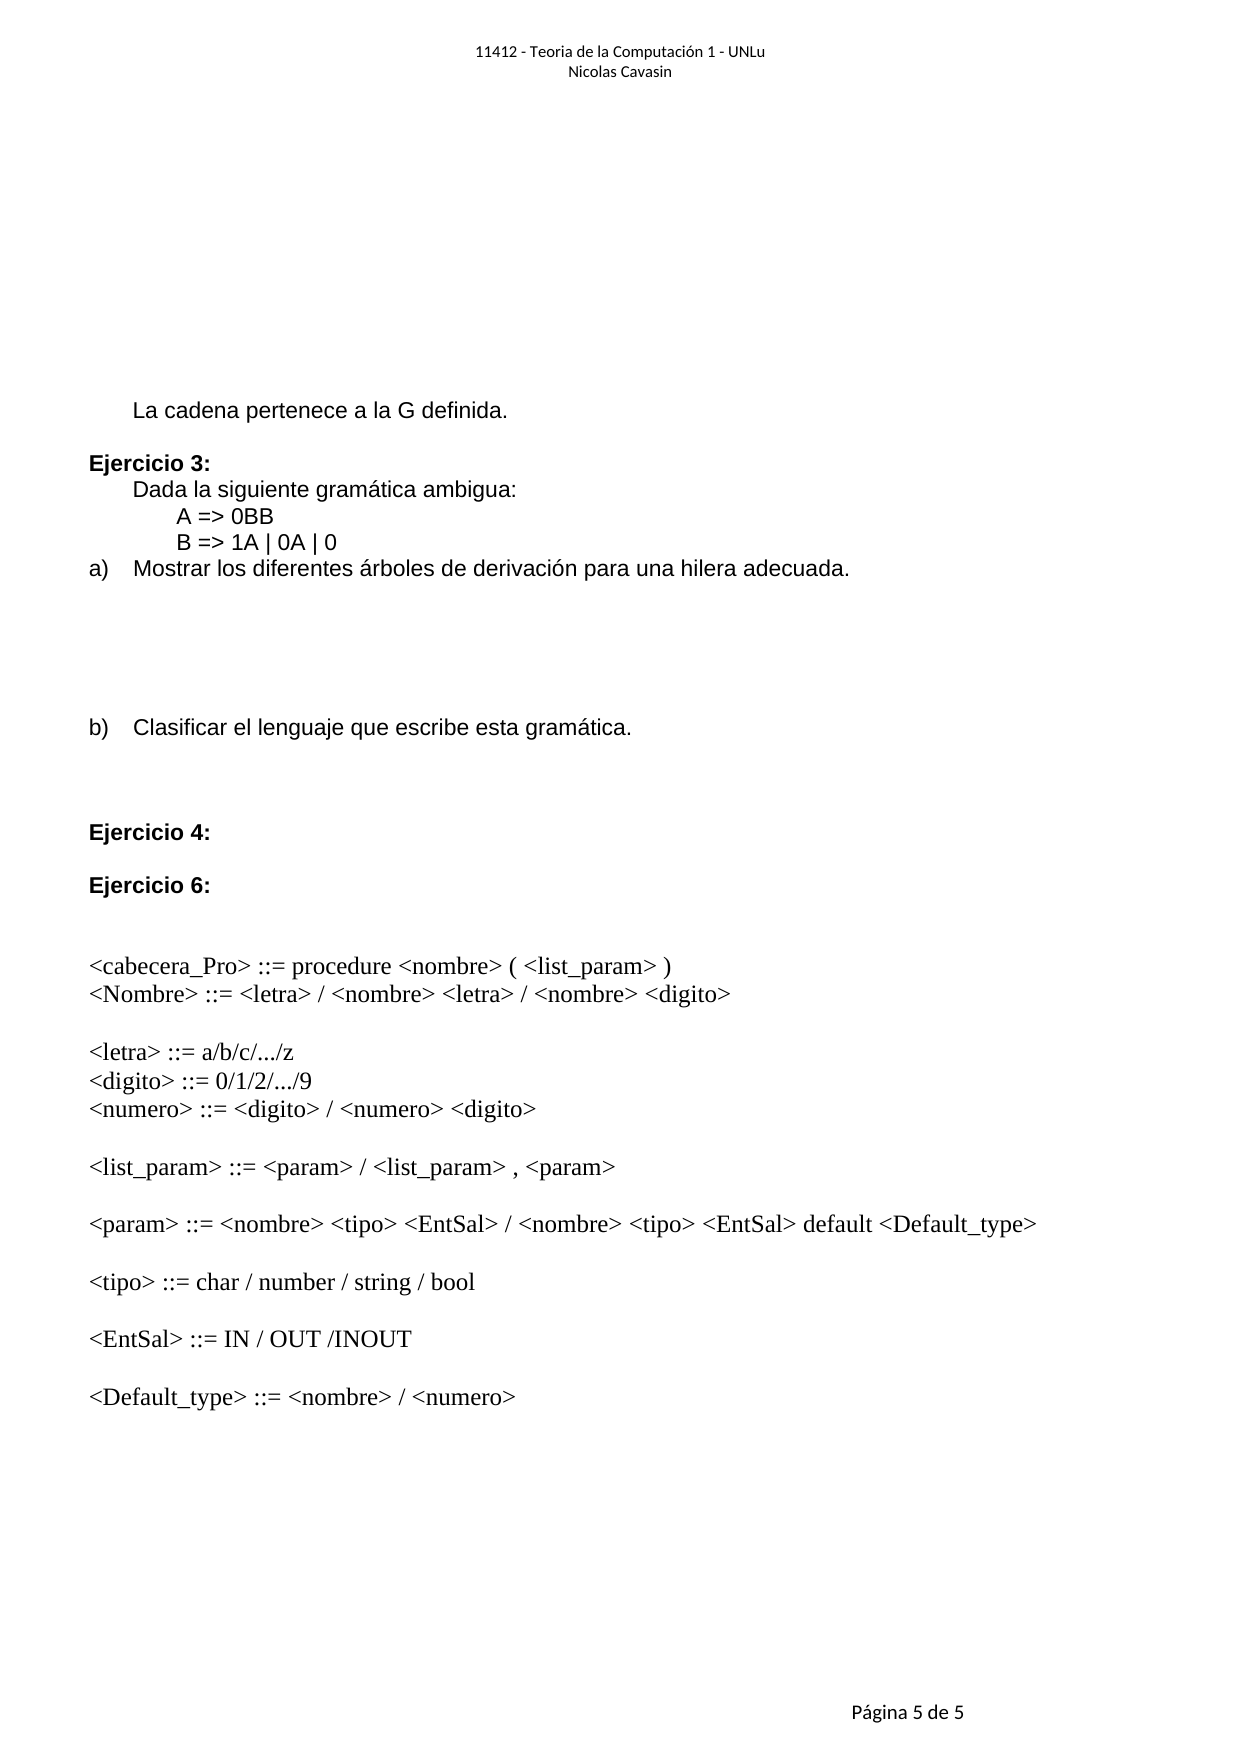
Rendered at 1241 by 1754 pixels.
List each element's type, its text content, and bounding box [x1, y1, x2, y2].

text <tipo> ::= char / number / string / bool [88, 1267, 1152, 1296]
text <param> ::= <nombre> <tipo> <EntSal> / <nombre> <tipo> <EntSal> default <Default_type> [88, 1209, 1152, 1238]
text <letra> ::= a/b/c/.../z [88, 1037, 1152, 1066]
list A => 0BB [132, 503, 1152, 529]
text Ejercicio 6: [88, 872, 1152, 898]
list Clasificar el lenguaje que escribe esta gramática. [88, 713, 1152, 740]
list La cadena pertenece a la G definida. [88, 397, 1152, 424]
list B => 1A | 0A | 0 [132, 529, 1152, 555]
text Ejercicio 4: [88, 819, 1152, 845]
text <Nombre> ::= <letra> / <nombre> <letra> / <nombre> <digito> [88, 979, 1152, 1008]
list Ejercicio 3: [88, 450, 1152, 476]
text <digito> ::= 0/1/2/.../9 [88, 1066, 1152, 1094]
list Mostrar los diferentes árboles de derivación para una hilera adecuada. [88, 555, 1152, 582]
text <list_param> ::= <param> / <list_param> , <param> [88, 1152, 1152, 1181]
text <Default_type> ::= <nombre> / <numero> [88, 1382, 1152, 1411]
list Dada la siguiente gramática ambigua: [88, 476, 1152, 503]
text <numero> ::= <digito> / <numero> <digito> [88, 1094, 1152, 1123]
text <cabecera_Pro> ::= procedure <nombre> ( <list_param> ) [88, 951, 1152, 979]
text <EntSal> ::= IN / OUT /INOUT [88, 1324, 1152, 1353]
